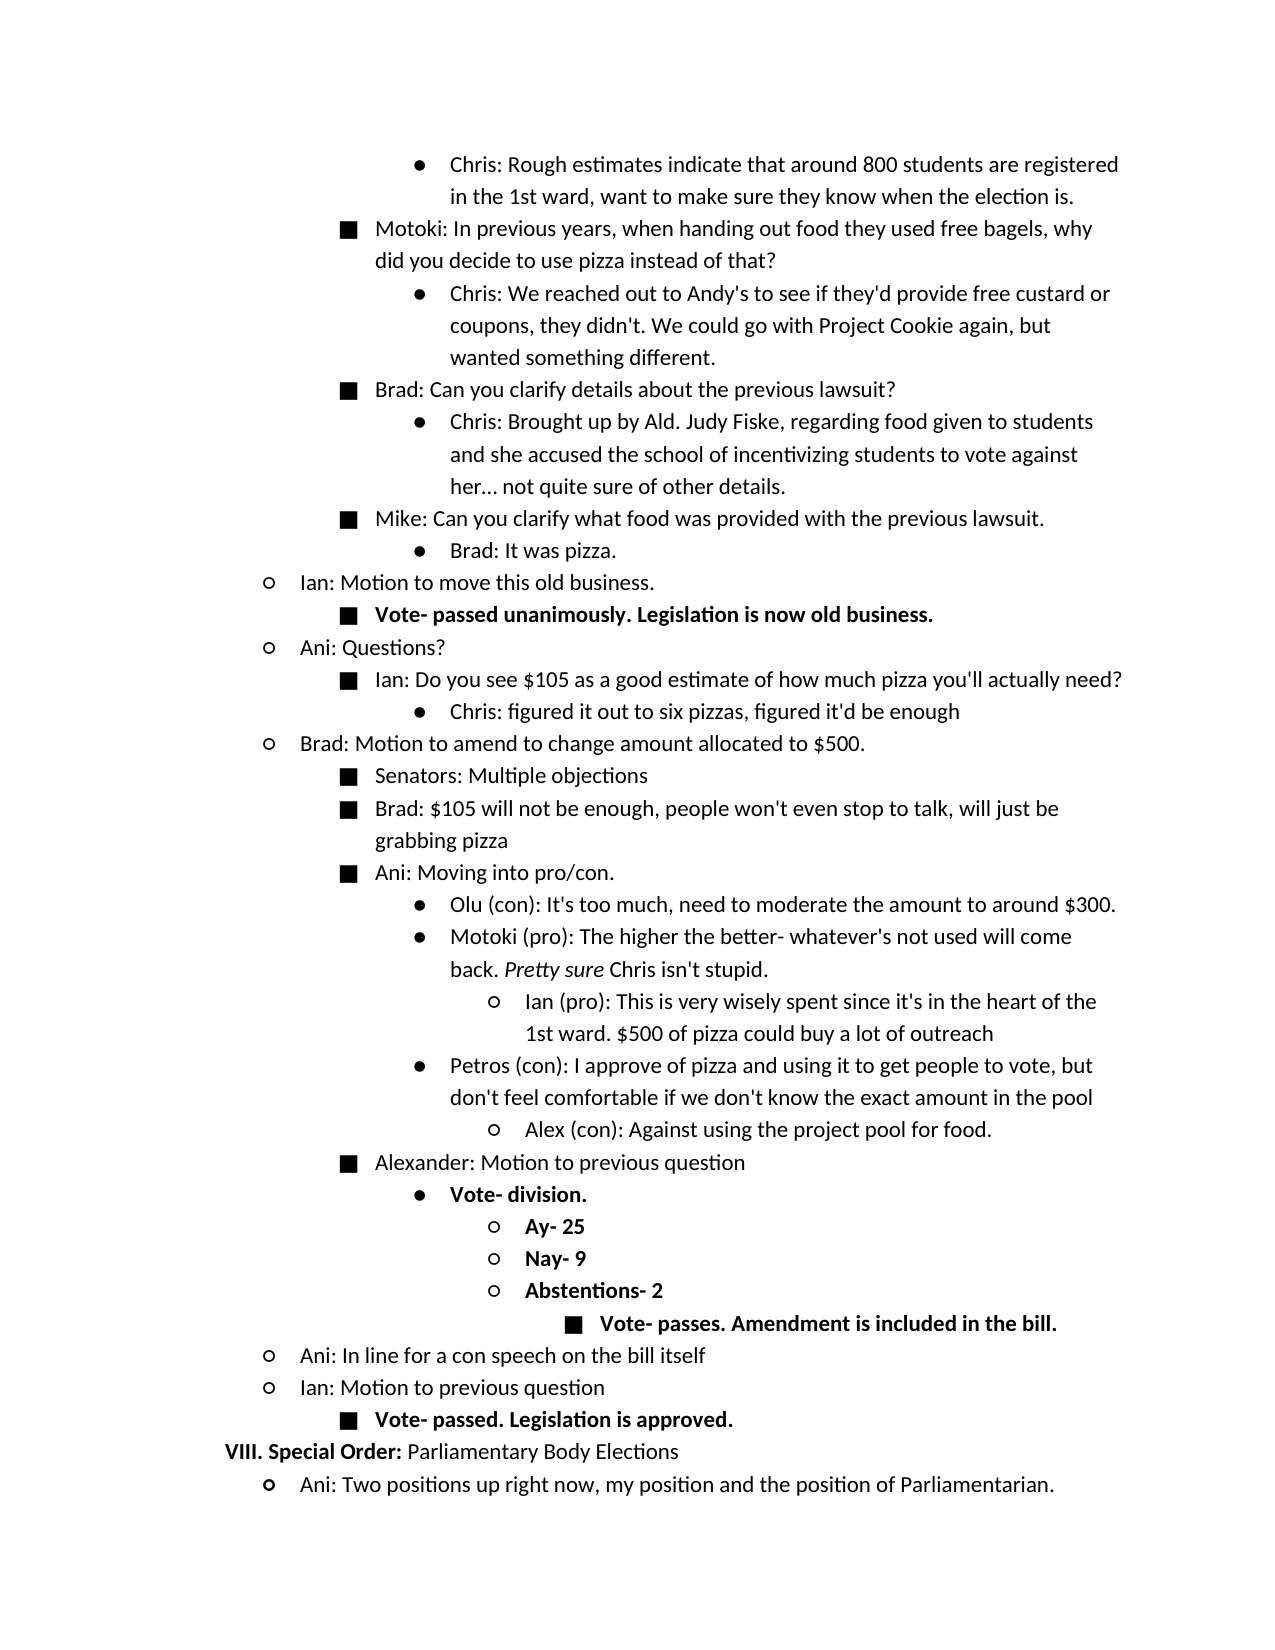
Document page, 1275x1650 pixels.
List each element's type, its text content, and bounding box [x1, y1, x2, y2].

list Alexander: Motion to previous question [338, 1148, 1125, 1176]
list Mike: Can you clarify what food was provided with the previous lawsuit. [338, 504, 1125, 532]
list Chris: Rough estimates indicate that around 800 students are registered in the 1st ward, want to make sure they know when the election is. [413, 150, 1125, 210]
list Ay- 25 [488, 1212, 1125, 1240]
text VIII. Special Order: Parliamentary Body Elections [150, 1437, 1125, 1466]
list Brad: $105 will not be enough, people won't even stop to talk, will just be grabbing pizza [338, 794, 1125, 854]
list Ani: Two positions up right now, my position and the position of Parliamentarian. [263, 1470, 1125, 1498]
list Ian (pro): This is very wisely spent since it's in the heart of the 1st ward. $500 of pizza could buy a lot of outreach [488, 987, 1125, 1047]
list Abstentions- 2 [488, 1277, 1125, 1304]
list Olu (con): It's too much, need to moderate the amount to around $300. [413, 890, 1125, 918]
list Alex (con): Against using the project pool for food. [488, 1116, 1125, 1144]
list Ani: Moving into pro/con. [338, 858, 1125, 886]
list Ian: Motion to previous question [263, 1373, 1125, 1401]
list Vote- passed unanimously. Legislation is now old business. [338, 601, 1125, 629]
list Ian: Motion to move this old business. [263, 568, 1125, 596]
list Chris: We reached out to Andy's to see if they'd provide free custard or coupons, they didn't. We could go with Project Cookie again, but wanted something different. [413, 279, 1125, 371]
list Ani: In line for a con speech on the bill itself [263, 1341, 1125, 1369]
list Brad: It was pizza. [413, 536, 1125, 564]
list Brad: Can you clarify details about the previous lawsuit? [338, 375, 1125, 403]
list Petros (con): I approve of pizza and using it to get people to vote, but don't feel comfortable if we don't know the exact amount in the pool [413, 1051, 1125, 1111]
list Vote- passes. Amendment is included in the bill. [563, 1309, 1125, 1337]
list Ani: Questions? [263, 633, 1125, 661]
list Ian: Do you see $105 as a good estimate of how much pizza you'll actually need? [338, 665, 1125, 693]
list Chris: figured it out to six pizzas, figured it'd be enough [413, 697, 1125, 725]
list Chris: Brought up by Ald. Judy Fiske, regarding food given to students and she accused the school of incentivizing students to vote against her… not quite sure of other details. [413, 407, 1125, 500]
list Vote- division. [413, 1180, 1125, 1208]
list Vote- passed. Legislation is approved. [338, 1405, 1125, 1433]
list Motoki (pro): The higher the better- whatever's not used will come back. Pretty sure Chris isn't stupid. [413, 922, 1125, 983]
list Nay- 9 [488, 1244, 1125, 1272]
list Motoki: In previous years, when handing out food they used free bagels, why did you decide to use pizza instead of that? [338, 214, 1125, 274]
list Senators: Multiple objections [338, 762, 1125, 789]
list Brad: Motion to amend to change amount allocated to $500. [263, 729, 1125, 757]
